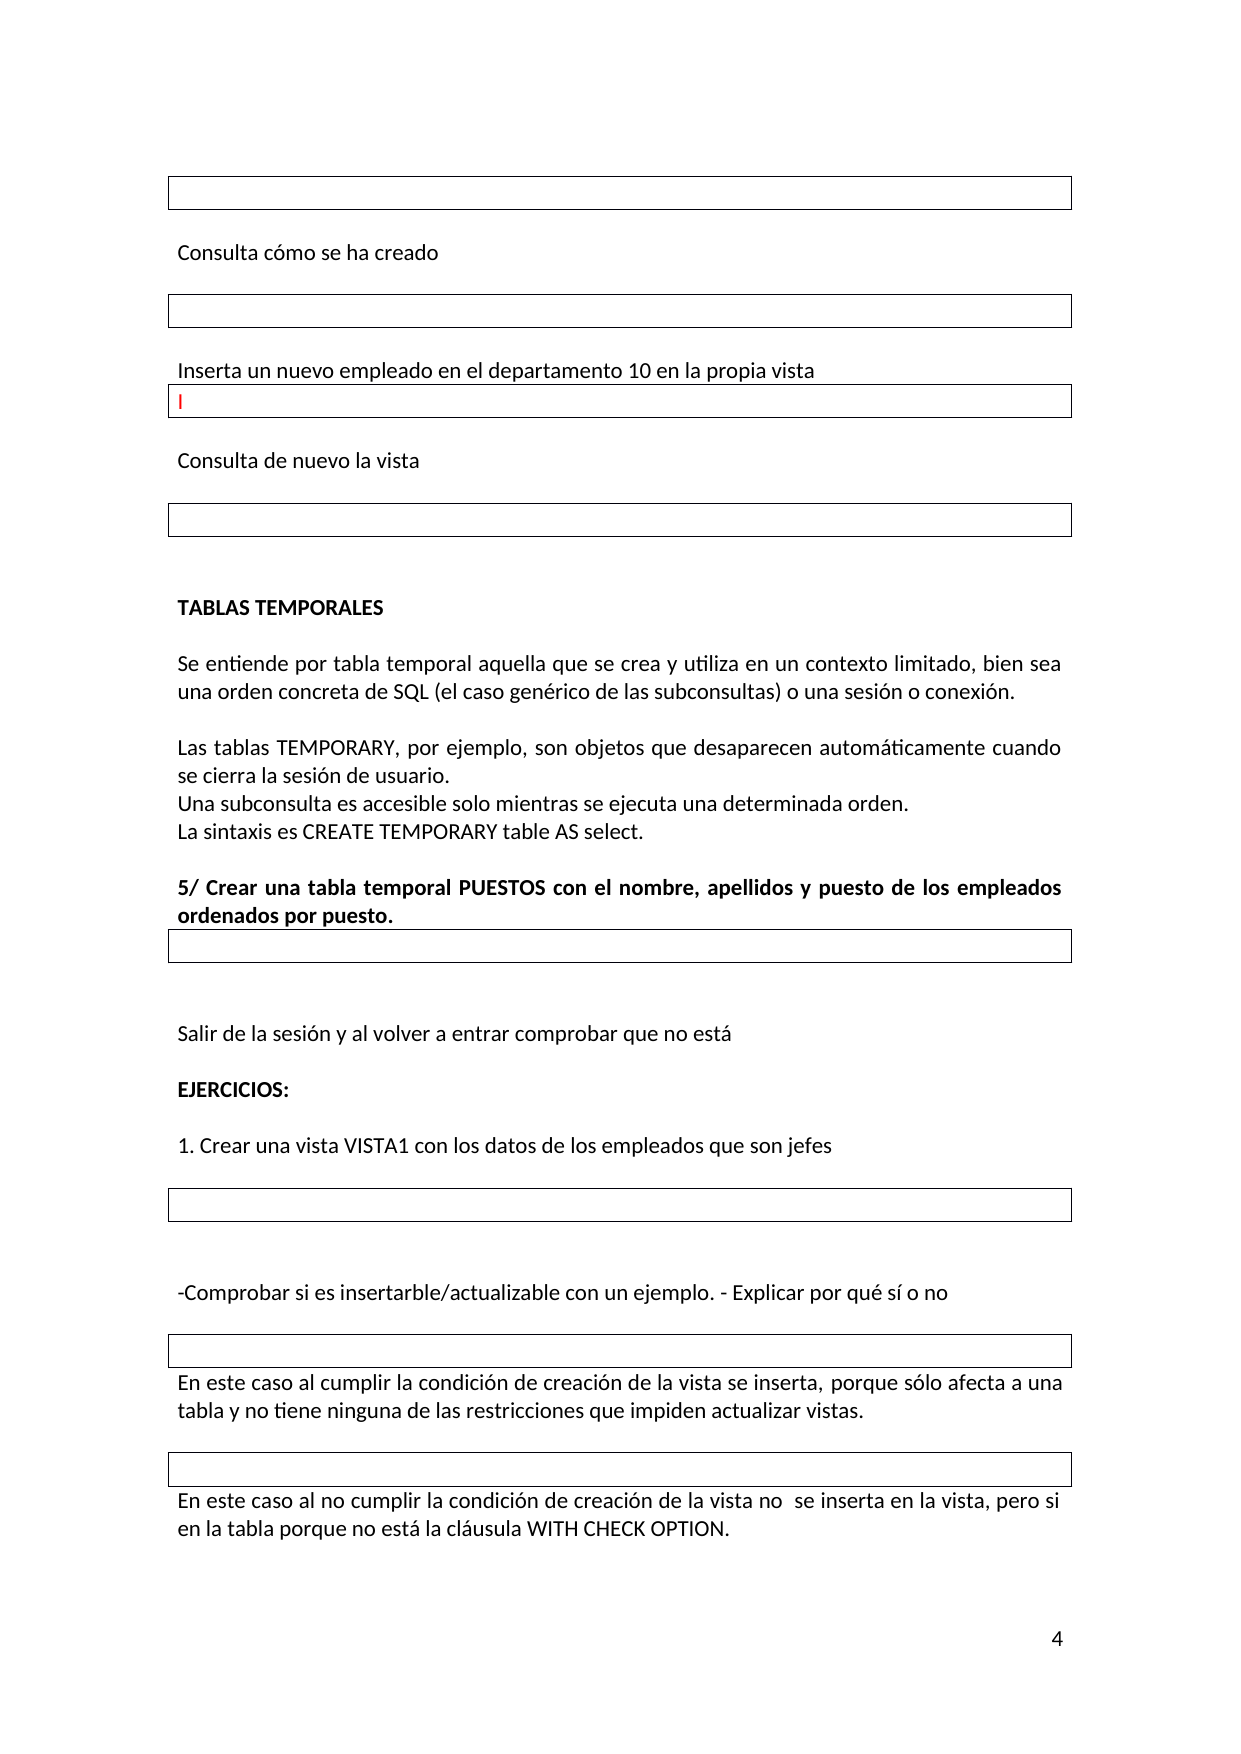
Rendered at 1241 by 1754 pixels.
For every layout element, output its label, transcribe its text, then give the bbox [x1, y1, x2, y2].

text Salir de la sesión y al volver a entrar comprobar que no está [177, 1019, 1063, 1047]
text Consulta cómo se ha creado [177, 238, 1063, 266]
text I [169, 385, 1071, 417]
text Una subconsulta es accesible solo mientras se ejecuta una determinada orden. [177, 789, 1063, 817]
text EJERCICIOS: [177, 1076, 1063, 1103]
text 5/ Crear una tabla temporal PUESTOS con el nombre, apellidos y puesto de los empleados ordenados por puesto. [177, 873, 1063, 929]
text TABLAS TEMPORALES [177, 593, 1063, 621]
text Inserta un nuevo empleado en el departamento 10 en la propia vista [177, 356, 1063, 384]
text -Comprobar si es insertarble/actualizable con un ejemplo. - Explicar por qué sí o no [177, 1278, 1063, 1306]
text Se entiende por tabla temporal aquella que se crea y utiliza en un contexto limitado, bien sea una orden concreta de SQL (el caso genérico de las subconsultas) o una sesión o conexión. [177, 649, 1063, 705]
text En este caso al cumplir la condición de creación de la vista se inserta, porque sólo afecta a una tabla y no tiene ninguna de las restricciones que impiden actualizar vistas. [177, 1368, 1063, 1424]
text Consulta de nuevo la vista [177, 447, 1063, 474]
text En este caso al no cumplir la condición de creación de la vista no se inserta en la vista, pero si en la tabla porque no está la cláusula WITH CHECK OPTION. [177, 1487, 1063, 1543]
text Las tablas TEMPORARY, por ejemplo, son objetos que desaparecen automáticamente cuando se cierra la sesión de usuario. [177, 733, 1063, 789]
text La sintaxis es CREATE TEMPORARY table AS select. [177, 817, 1063, 845]
text 1. Crear una vista VISTA1 con los datos de los empleados que son jefes [177, 1132, 1063, 1159]
